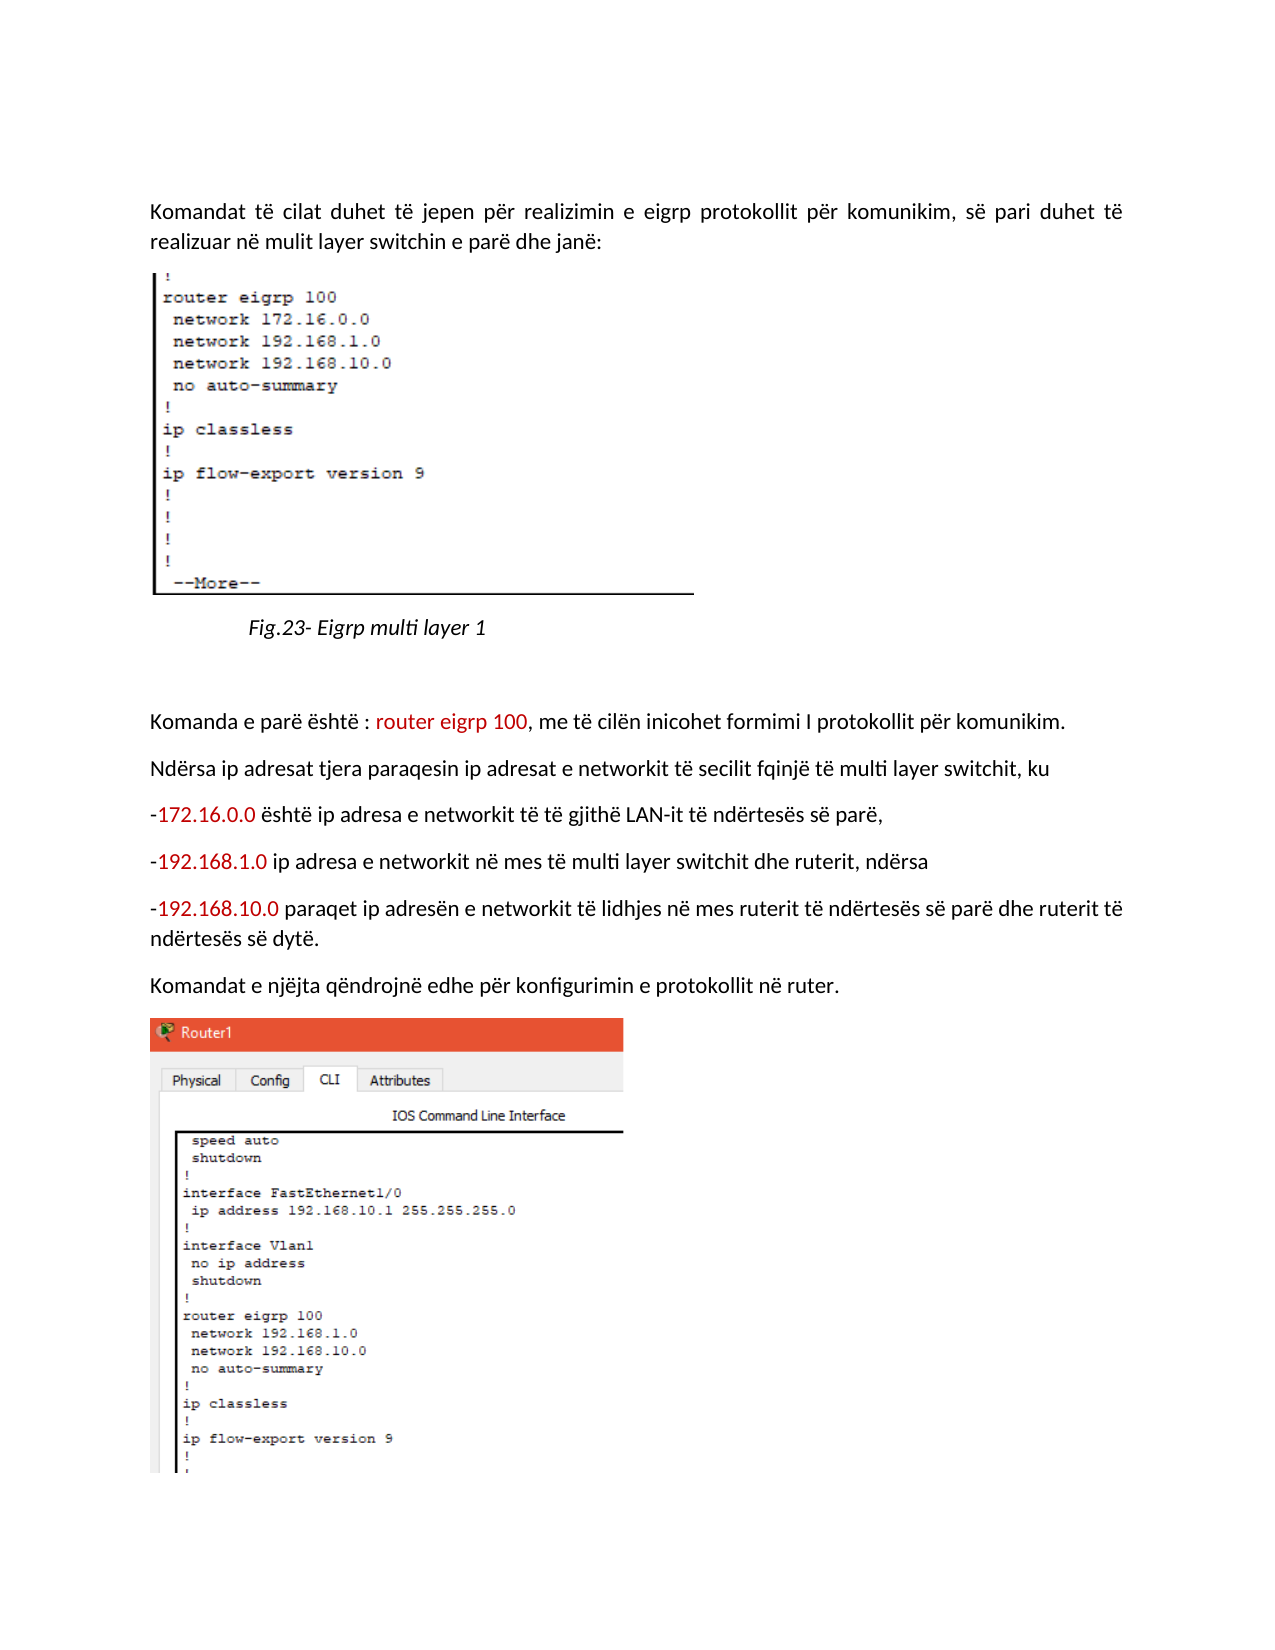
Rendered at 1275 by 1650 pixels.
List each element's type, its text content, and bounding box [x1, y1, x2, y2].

picture [150, 1018, 624, 1473]
text Ndërsa ip adresat tjera paraqesin ip adresat e networkit të secilit fqinjë të multi layer switchit, ku [150, 754, 1125, 782]
text Fig.23- Eigrp multi layer 1 [150, 613, 1125, 641]
text Komanda e parë është : router eigrp 100, me të cilën inicohet formimi I protokollit për komunikim. [150, 707, 1125, 735]
text -172.16.0.0 është ip adresa e networkit të të gjithë LAN-it të ndërtesës së parë, [150, 801, 1125, 829]
picture [150, 273, 694, 595]
text Komandat të cilat duhet të jepen për realizimin e eigrp protokollit për komunikim, së pari duhet të realizuar në mulit layer switchin e parë dhe janë: [150, 197, 1125, 255]
text -192.168.1.0 ip adresa e networkit në mes të multi layer switchit dhe ruterit, ndërsa [150, 847, 1125, 876]
text Komandat e njëjta qëndrojnë edhe për konfigurimin e protokollit në ruter. [150, 971, 1125, 999]
text -192.168.10.0 paraqet ip adresën e networkit të lidhjes në mes ruterit të ndërtesës së parë dhe ruterit të ndërtesës së dytë. [150, 894, 1125, 953]
